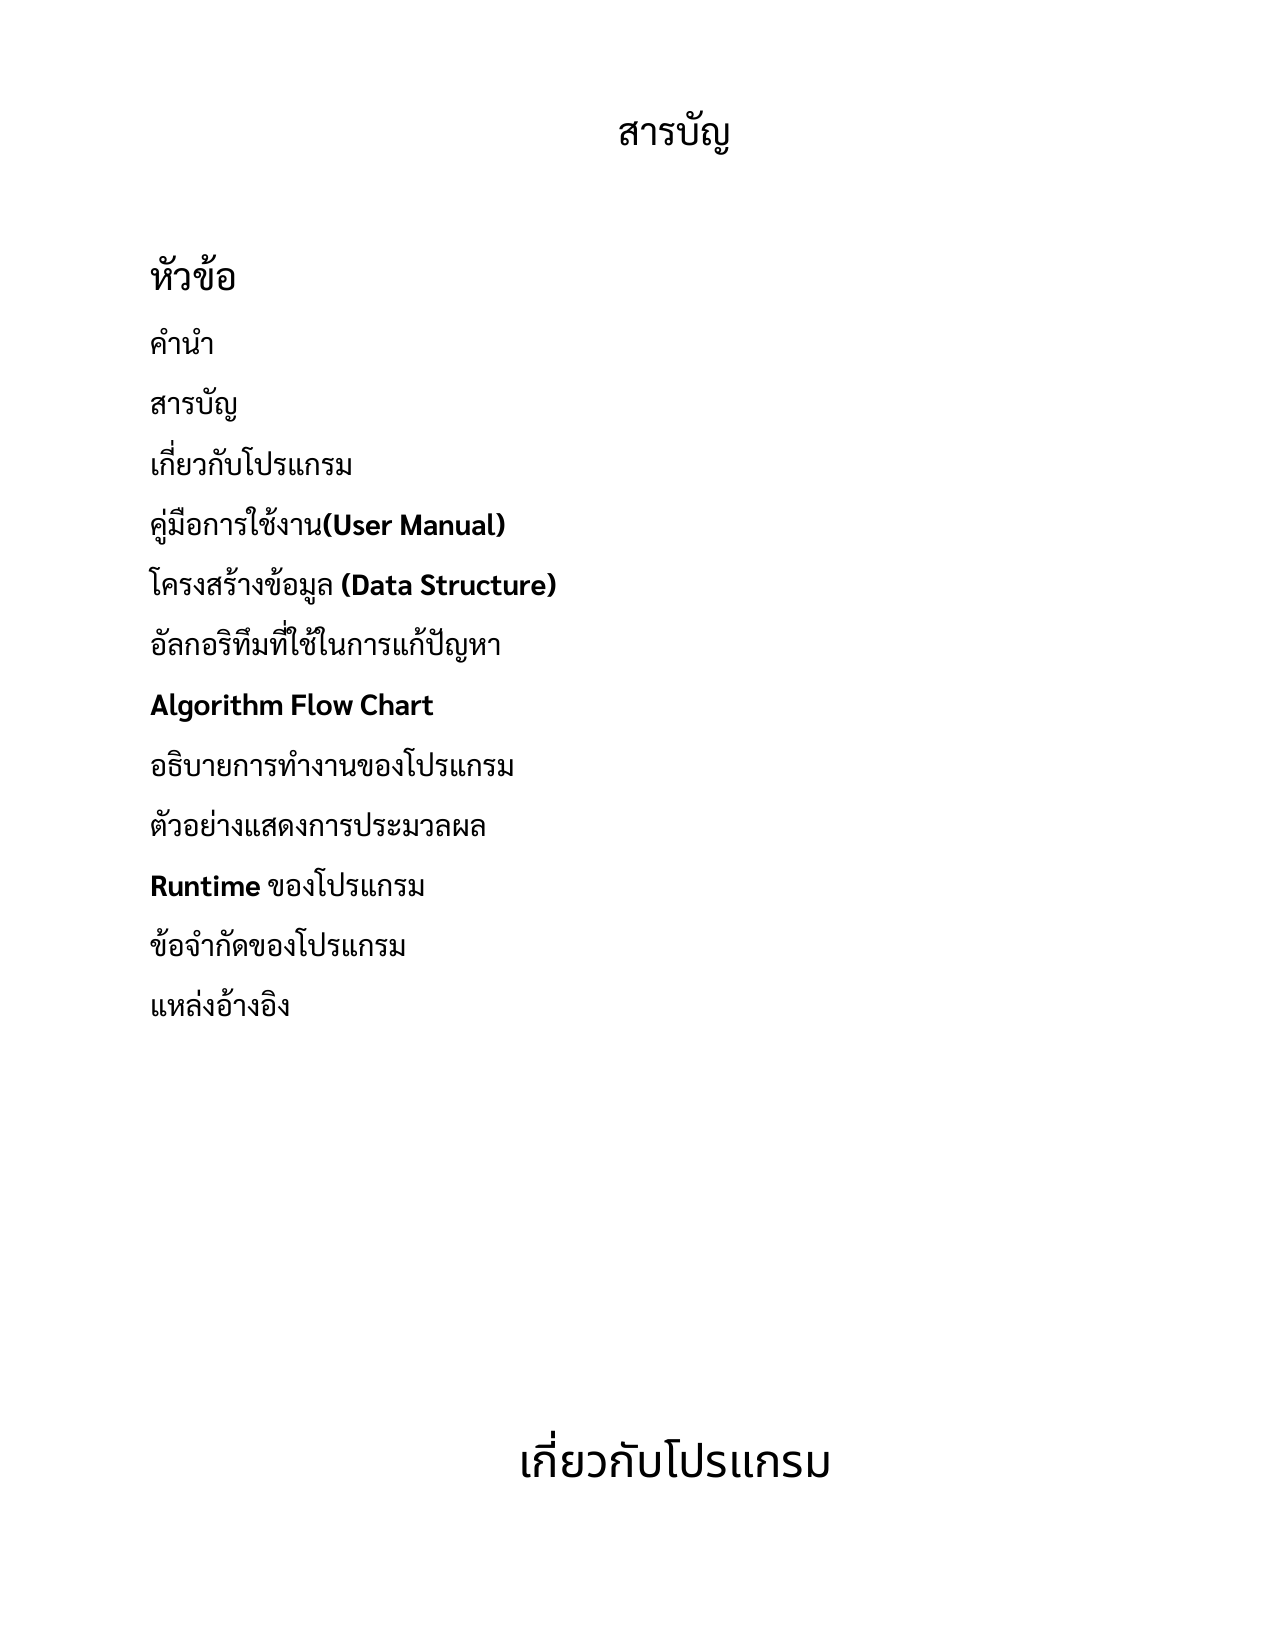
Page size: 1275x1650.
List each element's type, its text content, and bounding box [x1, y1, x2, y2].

text Algorithm Flow Chart [150, 684, 1200, 722]
text โครงสร้างข้อมูล (Data Structure) [150, 564, 1200, 602]
text คู่มือการใช้งาน(User Manual) [150, 504, 1200, 542]
text คำนำ [150, 323, 1200, 361]
text อธิบายการทํางานของโปรแกรม [150, 745, 1200, 783]
text เกี่ยวกับโปรแกรม [150, 444, 1200, 482]
text สารบัญ [150, 105, 1200, 154]
text เกี่ยวกับโปรแกรม [150, 1436, 1200, 1496]
text สารบัญ [150, 383, 1200, 421]
text Runtime ของโปรแกรม [150, 865, 1200, 903]
text ตัวอย่างแสดงการประมวลผล [150, 805, 1200, 843]
text ข้อจํากัดของโปรแกรม [150, 925, 1200, 963]
text หัวข้อ [150, 251, 1200, 299]
text อัลกอริทึมที่ใช้ในการแก้ปัญหา [150, 624, 1200, 662]
text แหล่งอ้างอิง [150, 986, 1200, 1023]
